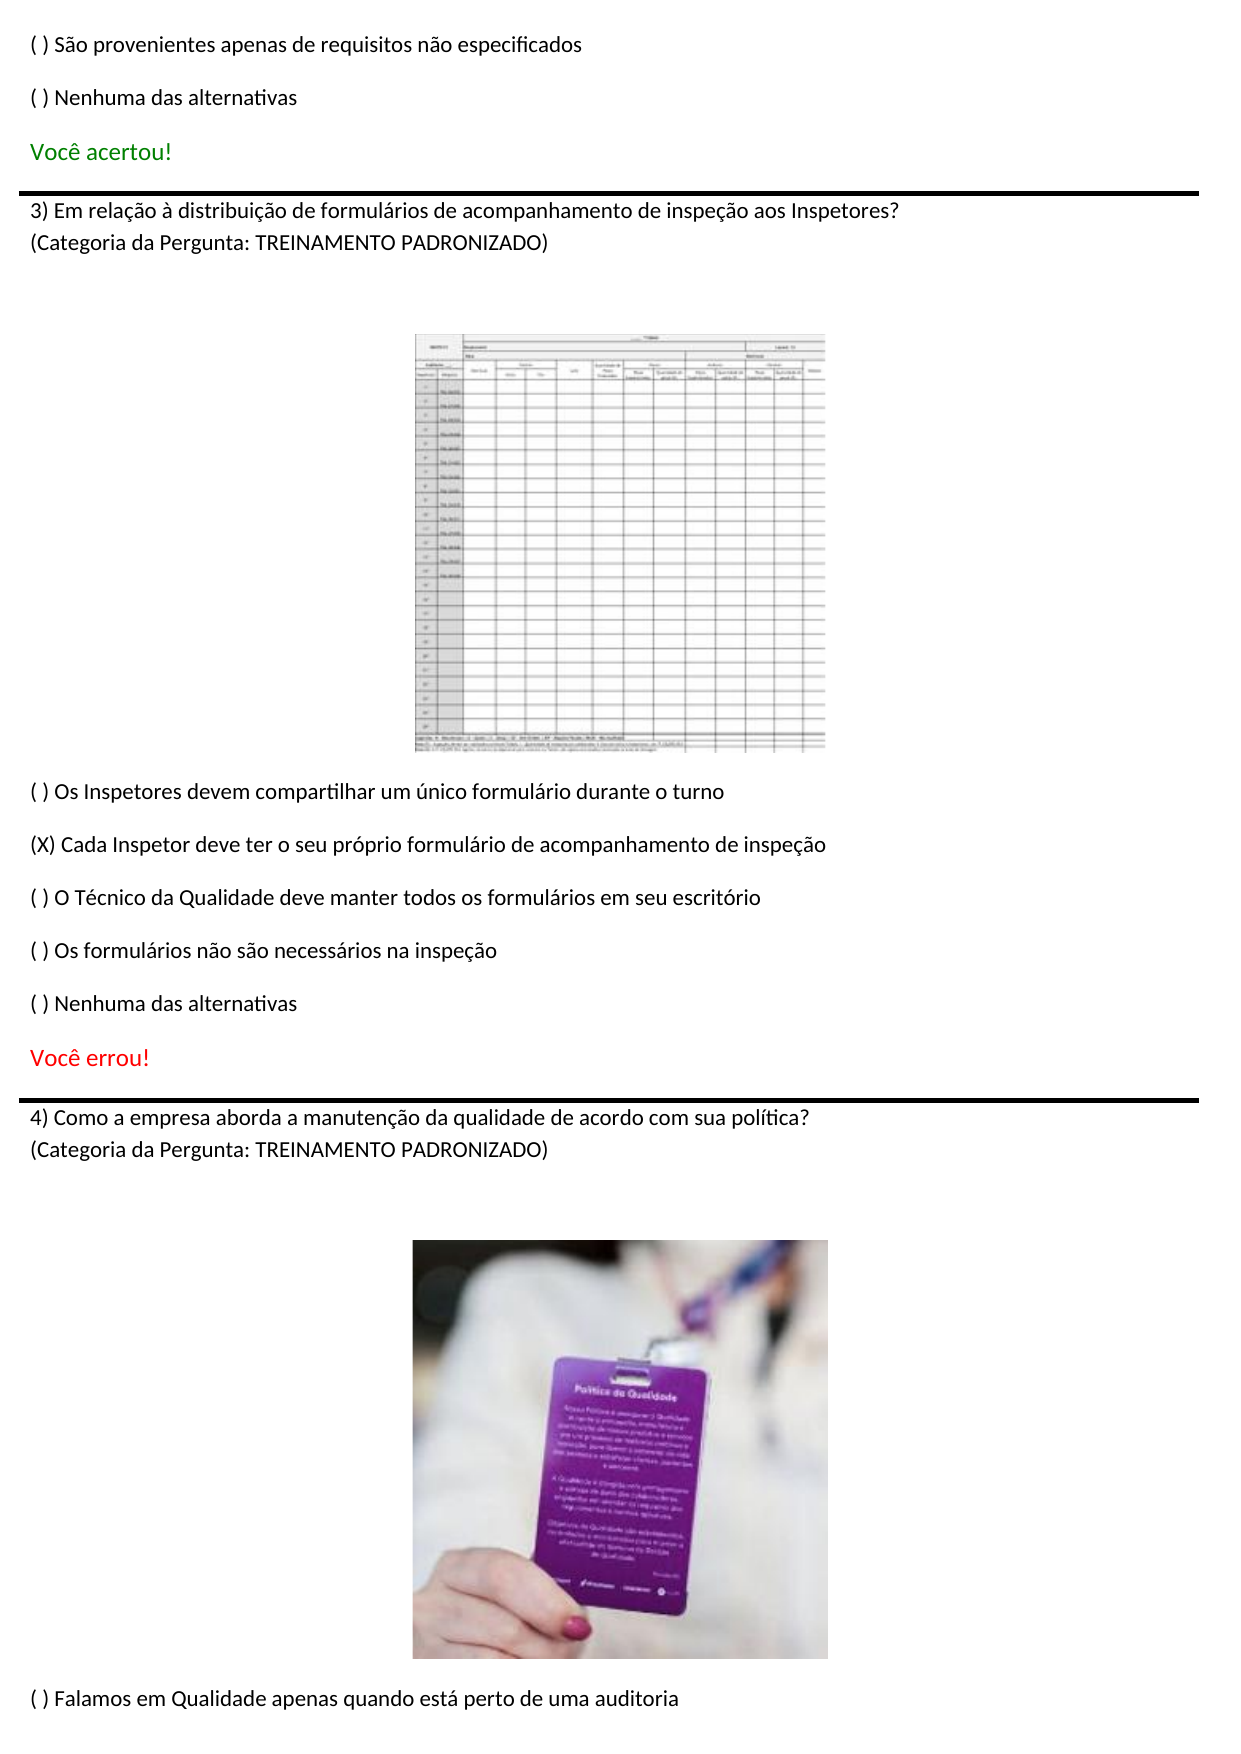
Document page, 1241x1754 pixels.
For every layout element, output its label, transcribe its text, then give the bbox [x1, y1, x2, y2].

picture [412, 1240, 828, 1659]
table_cell Você acertou! [19, 136, 1199, 191]
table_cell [19, 30, 1199, 136]
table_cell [19, 1684, 1199, 1712]
table_cell Você errou! [19, 1042, 1199, 1097]
table_cell ( ) Os Inspetores devem compartilhar um único formulário durante o turno (X) Cada Inspetor deve ter o seu próprio formulário de acompanhamento de inspeção ( ) O Técnico da Qualidade deve manter todos os formulários em seu escritório ( ) Os formulários não são necessários na inspeção ( ) Nenhuma das alternativas [19, 778, 1199, 1042]
picture [415, 334, 826, 753]
table_header 3) Em relação à distribuição de formulários de acompanhamento de inspeção aos Inspetores? (Categoria da Pergunta: TREINAMENTO PADRONIZADO) [19, 196, 1199, 281]
table_header 4) Como a empresa aborda a manutenção da qualidade de acordo com sua política? (Categoria da Pergunta: TREINAMENTO PADRONIZADO) [19, 1103, 1199, 1187]
table_cell [19, 281, 1199, 777]
table_cell [19, 1188, 1199, 1684]
